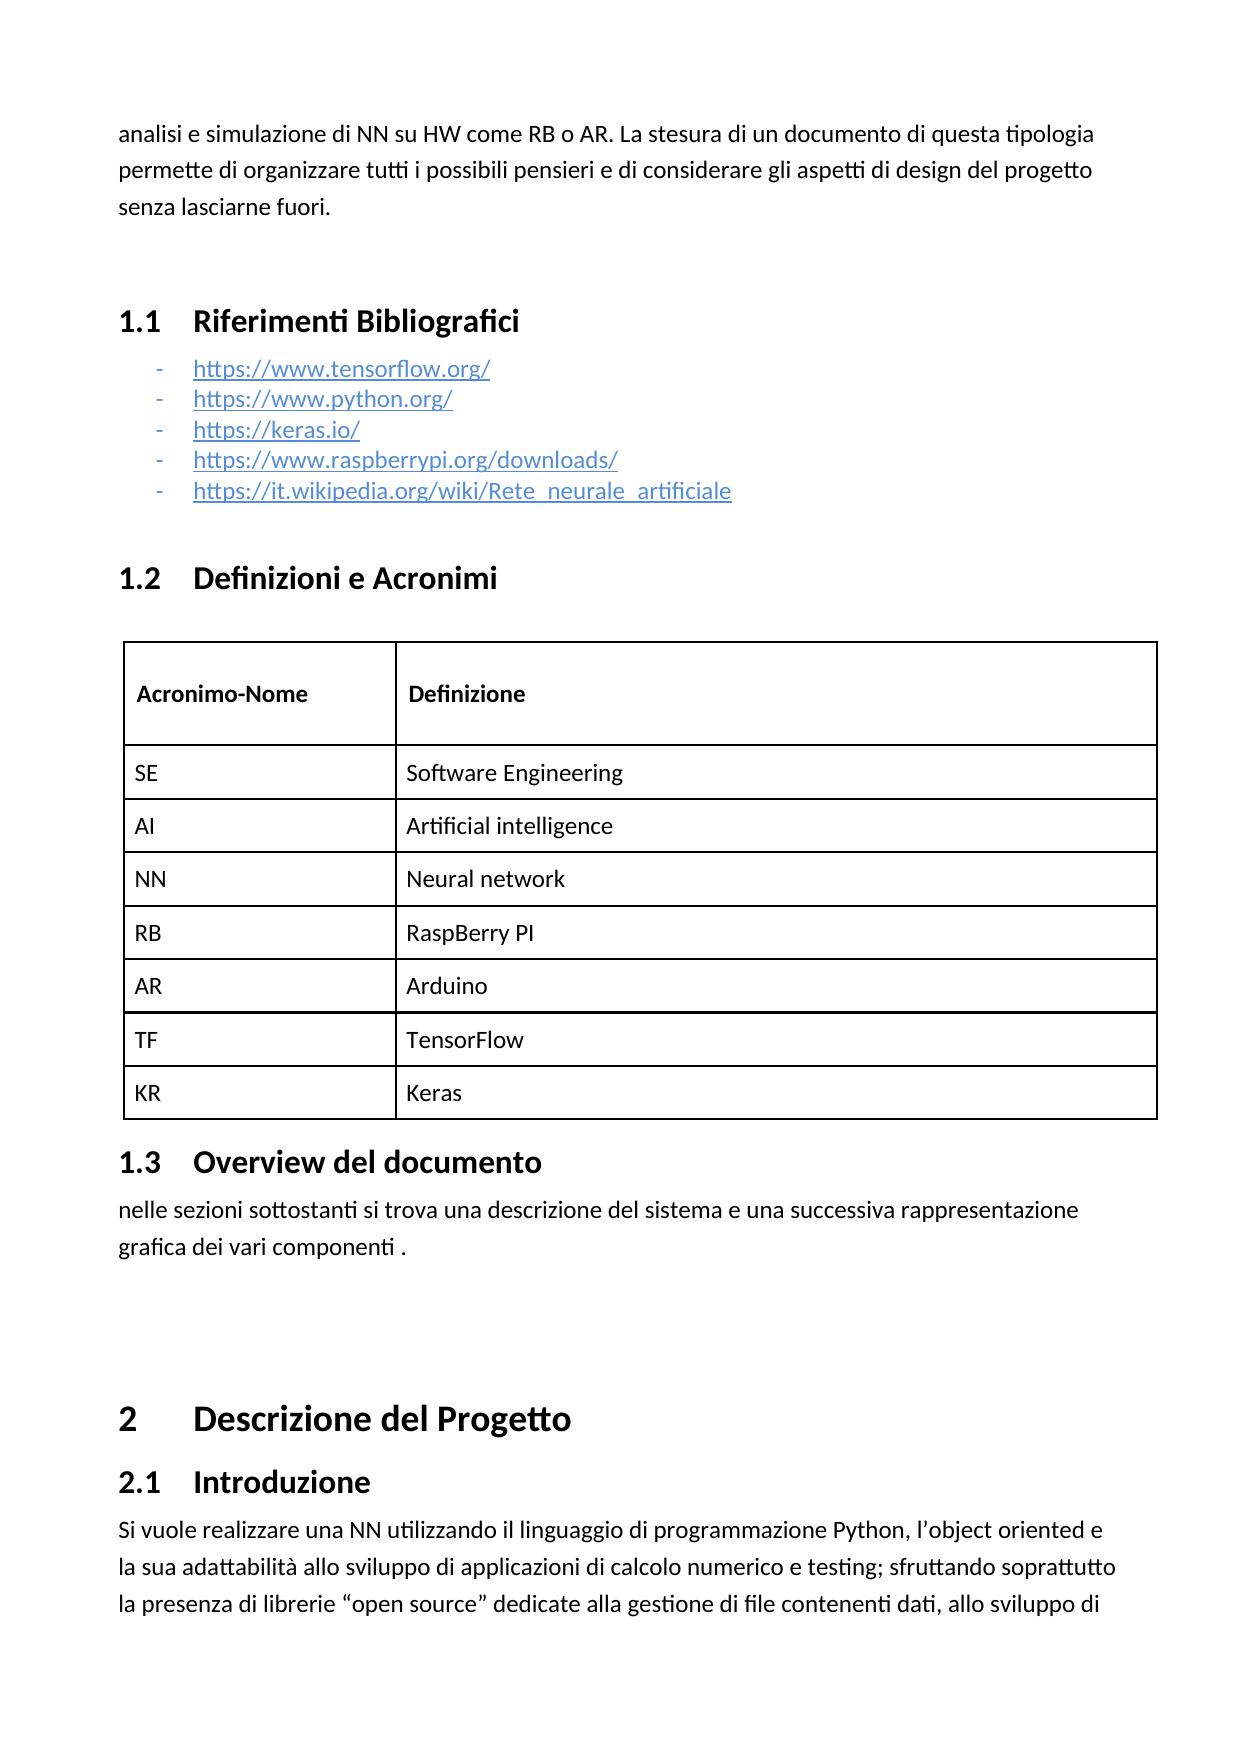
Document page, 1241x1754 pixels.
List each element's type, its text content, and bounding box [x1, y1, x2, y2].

subtitle Introduzione [118, 1461, 1122, 1502]
subtitle Descrizione del Progetto [118, 1395, 1122, 1441]
table_cell TF [125, 1014, 395, 1065]
table_cell AR [125, 960, 395, 1011]
list https://www.tensorflow.org/ [156, 353, 1122, 383]
table_cell AI [125, 800, 395, 851]
table_cell Keras [397, 1067, 1156, 1118]
table_cell RB [125, 907, 395, 958]
table_cell RaspBerry PI [397, 907, 1156, 958]
table_cell NN [125, 853, 395, 904]
list https://it.wikipedia.org/wiki/Rete_neurale_artificiale [156, 475, 1122, 506]
table_header Acronimo-Nome [125, 643, 395, 744]
table_cell TensorFlow [397, 1014, 1156, 1065]
list https://keras.io/ [156, 414, 1122, 444]
list https://www.raspberrypi.org/downloads/ [156, 444, 1122, 475]
table_header Definizione [397, 643, 1156, 744]
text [118, 118, 1122, 222]
table_cell Artificial intelligence [397, 800, 1156, 851]
text nelle sezioni sottostanti si trova una descrizione del sistema e una successiva rappresentazione grafica dei vari componenti . [118, 1194, 1122, 1261]
table_cell KR [125, 1067, 395, 1118]
table_cell Neural network [397, 853, 1156, 904]
subtitle Overview del documento [118, 1141, 1122, 1182]
list https://www.python.org/ [156, 383, 1122, 414]
table_cell Arduino [397, 960, 1156, 1011]
subtitle Riferimenti Bibliografici [118, 300, 1122, 341]
subtitle Definizioni e Acronimi [118, 557, 1122, 598]
table_cell Software Engineering [397, 746, 1156, 798]
table_cell SE [125, 746, 395, 798]
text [118, 1515, 1122, 1618]
